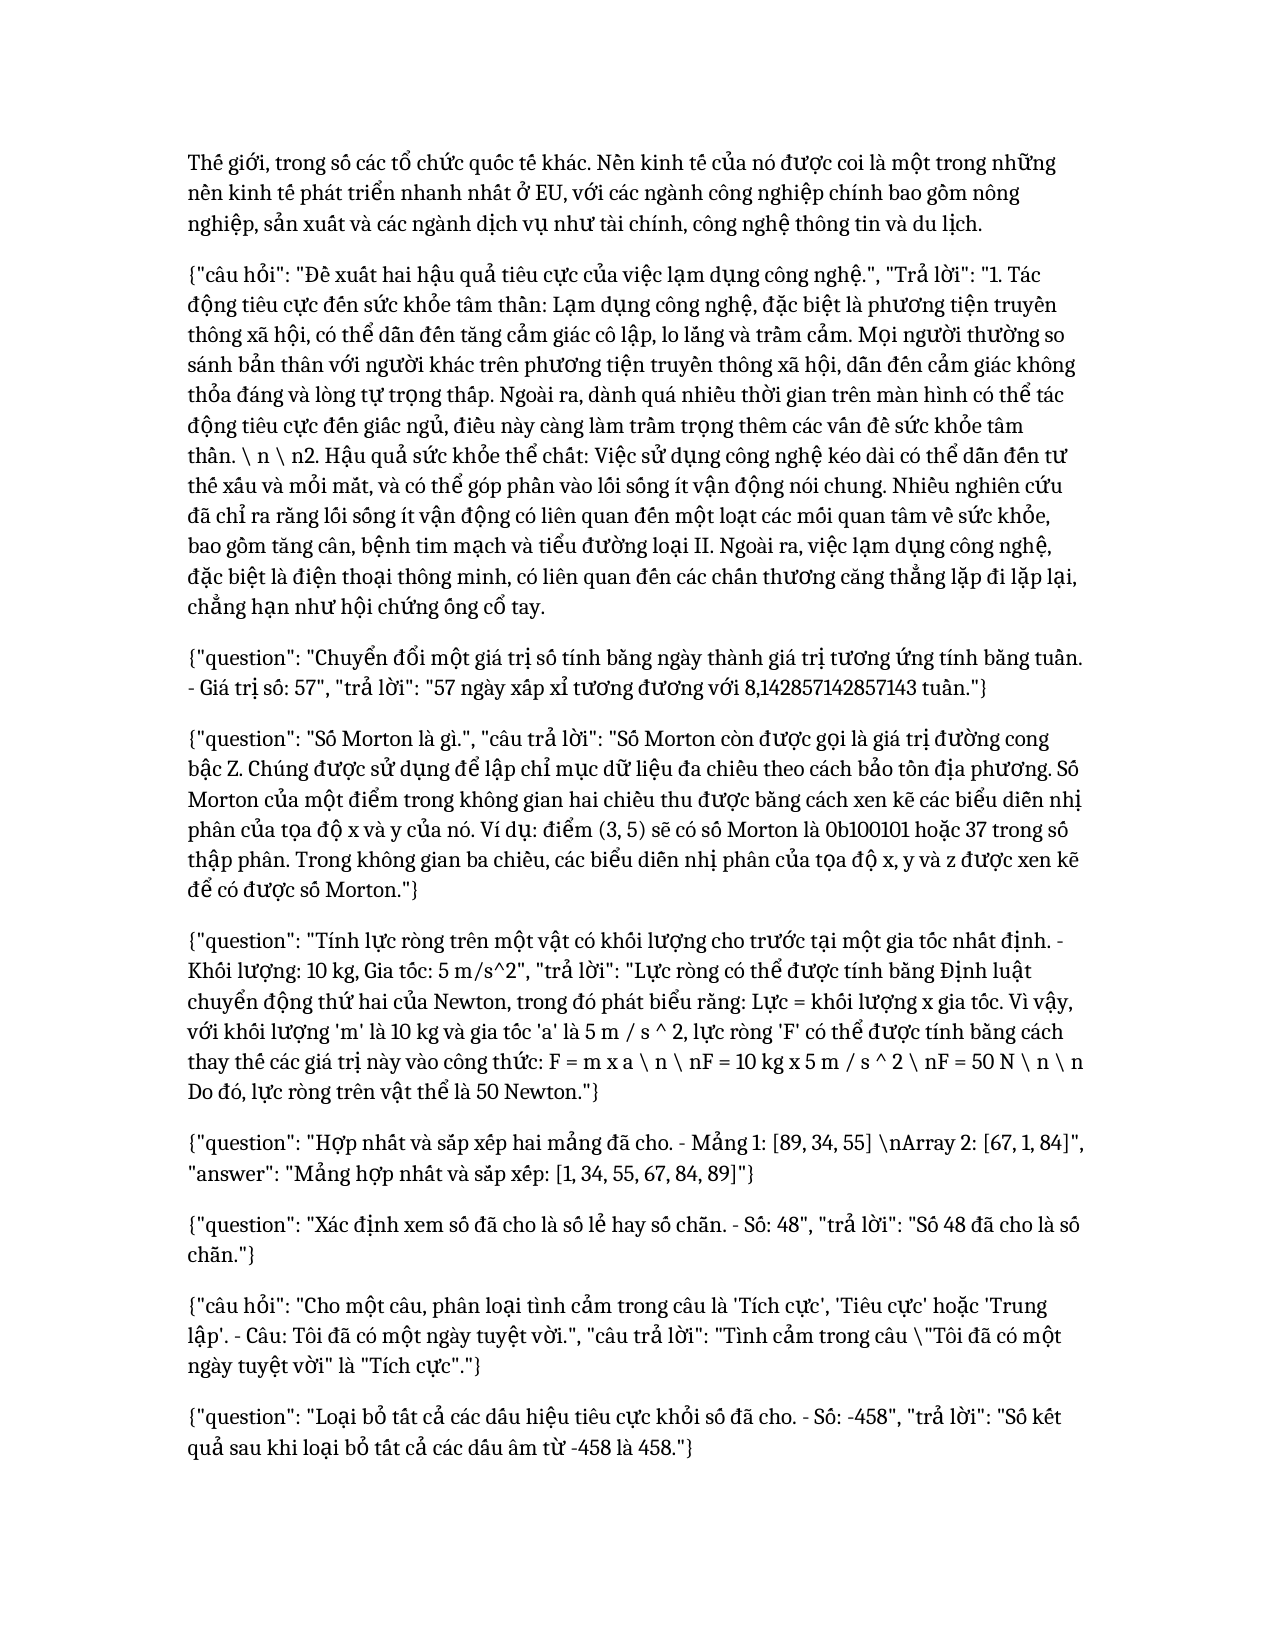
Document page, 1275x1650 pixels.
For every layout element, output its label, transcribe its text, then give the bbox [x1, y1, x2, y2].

text {"câu hỏi": "Đề xuất hai hậu quả tiêu cực của việc lạm dụng công nghệ.", "Trả lời": "1. Tác động tiêu cực đến sức khỏe tâm thần: Lạm dụng công nghệ, đặc biệt là phương tiện truyền thông xã hội, có thể dẫn đến tăng cảm giác cô lập, lo lắng và trầm cảm. Mọi người thường so sánh bản thân với người khác trên phương tiện truyền thông xã hội, dẫn đến cảm giác không thỏa đáng và lòng tự trọng thấp. Ngoài ra, dành quá nhiều thời gian trên màn hình có thể tác động tiêu cực đến giấc ngủ, điều này càng làm trầm trọng thêm các vấn đề sức khỏe tâm thần. \ n \ n2. Hậu quả sức khỏe thể chất: Việc sử dụng công nghệ kéo dài có thể dẫn đến tư thế xấu và mỏi mắt, và có thể góp phần vào lối sống ít vận động nói chung. Nhiều nghiên cứu đã chỉ ra rằng lối sống ít vận động có liên quan đến một loạt các mối quan tâm về sức khỏe, bao gồm tăng cân, bệnh tim mạch và tiểu đường loại II. Ngoài ra, việc lạm dụng công nghệ, đặc biệt là điện thoại thông minh, có liên quan đến các chấn thương căng thẳng lặp đi lặp lại, chẳng hạn như hội chứng ống cổ tay. [187, 261, 1087, 620]
text {"câu hỏi": "Cho một câu, phân loại tình cảm trong câu là 'Tích cực', 'Tiêu cực' hoặc 'Trung lập'. - Câu: Tôi đã có một ngày tuyệt vời.", "câu trả lời": "Tình cảm trong câu \"Tôi đã có một ngày tuyệt vời" là "Tích cực"."} [187, 1293, 1087, 1379]
text {"question": "Hợp nhất và sắp xếp hai mảng đã cho. - Mảng 1: [89, 34, 55] \nArray 2: [67, 1, 84]", "answer": "Mảng hợp nhất và sắp xếp: [1, 34, 55, 67, 84, 89]"} [187, 1130, 1087, 1187]
text {"question": "Loại bỏ tất cả các dấu hiệu tiêu cực khỏi số đã cho. - Số: -458", "trả lời": "Số kết quả sau khi loại bỏ tất cả các dấu âm từ -458 là 458."} [187, 1404, 1087, 1461]
text {"question": "Chuyển đổi một giá trị số tính bằng ngày thành giá trị tương ứng tính bằng tuần. - Giá trị số: 57", "trả lời": "57 ngày xấp xỉ tương đương với 8,142857142857143 tuần."} [187, 645, 1087, 701]
text {"question": "Số Morton là gì.", "câu trả lời": "Số Morton còn được gọi là giá trị đường cong bậc Z. Chúng được sử dụng để lập chỉ mục dữ liệu đa chiều theo cách bảo tồn địa phương. Số Morton của một điểm trong không gian hai chiều thu được bằng cách xen kẽ các biểu diễn nhị phân của tọa độ x và y của nó. Ví dụ: điểm (3, 5) sẽ có số Morton là 0b100101 hoặc 37 trong số thập phân. Trong không gian ba chiều, các biểu diễn nhị phân của tọa độ x, y và z được xen kẽ để có được số Morton."} [187, 726, 1087, 903]
text {"question": "Xác định xem số đã cho là số lẻ hay số chẵn. - Số: 48", "trả lời": "Số 48 đã cho là số chẵn."} [187, 1211, 1087, 1268]
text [187, 150, 1087, 237]
text {"question": "Tính lực ròng trên một vật có khối lượng cho trước tại một gia tốc nhất định. - Khối lượng: 10 kg, Gia tốc: 5 m/s^2", "trả lời": "Lực ròng có thể được tính bằng Định luật chuyển động thứ hai của Newton, trong đó phát biểu rằng: Lực = khối lượng x gia tốc. Vì vậy, với khối lượng 'm' là 10 kg và gia tốc 'a' là 5 m / s ^ 2, lực ròng 'F' có thể được tính bằng cách thay thế các giá trị này vào công thức: F = m x a \ n \ nF = 10 kg x 5 m / s ^ 2 \ nF = 50 N \ n \ n Do đó, lực ròng trên vật thể là 50 Newton."} [187, 928, 1087, 1106]
